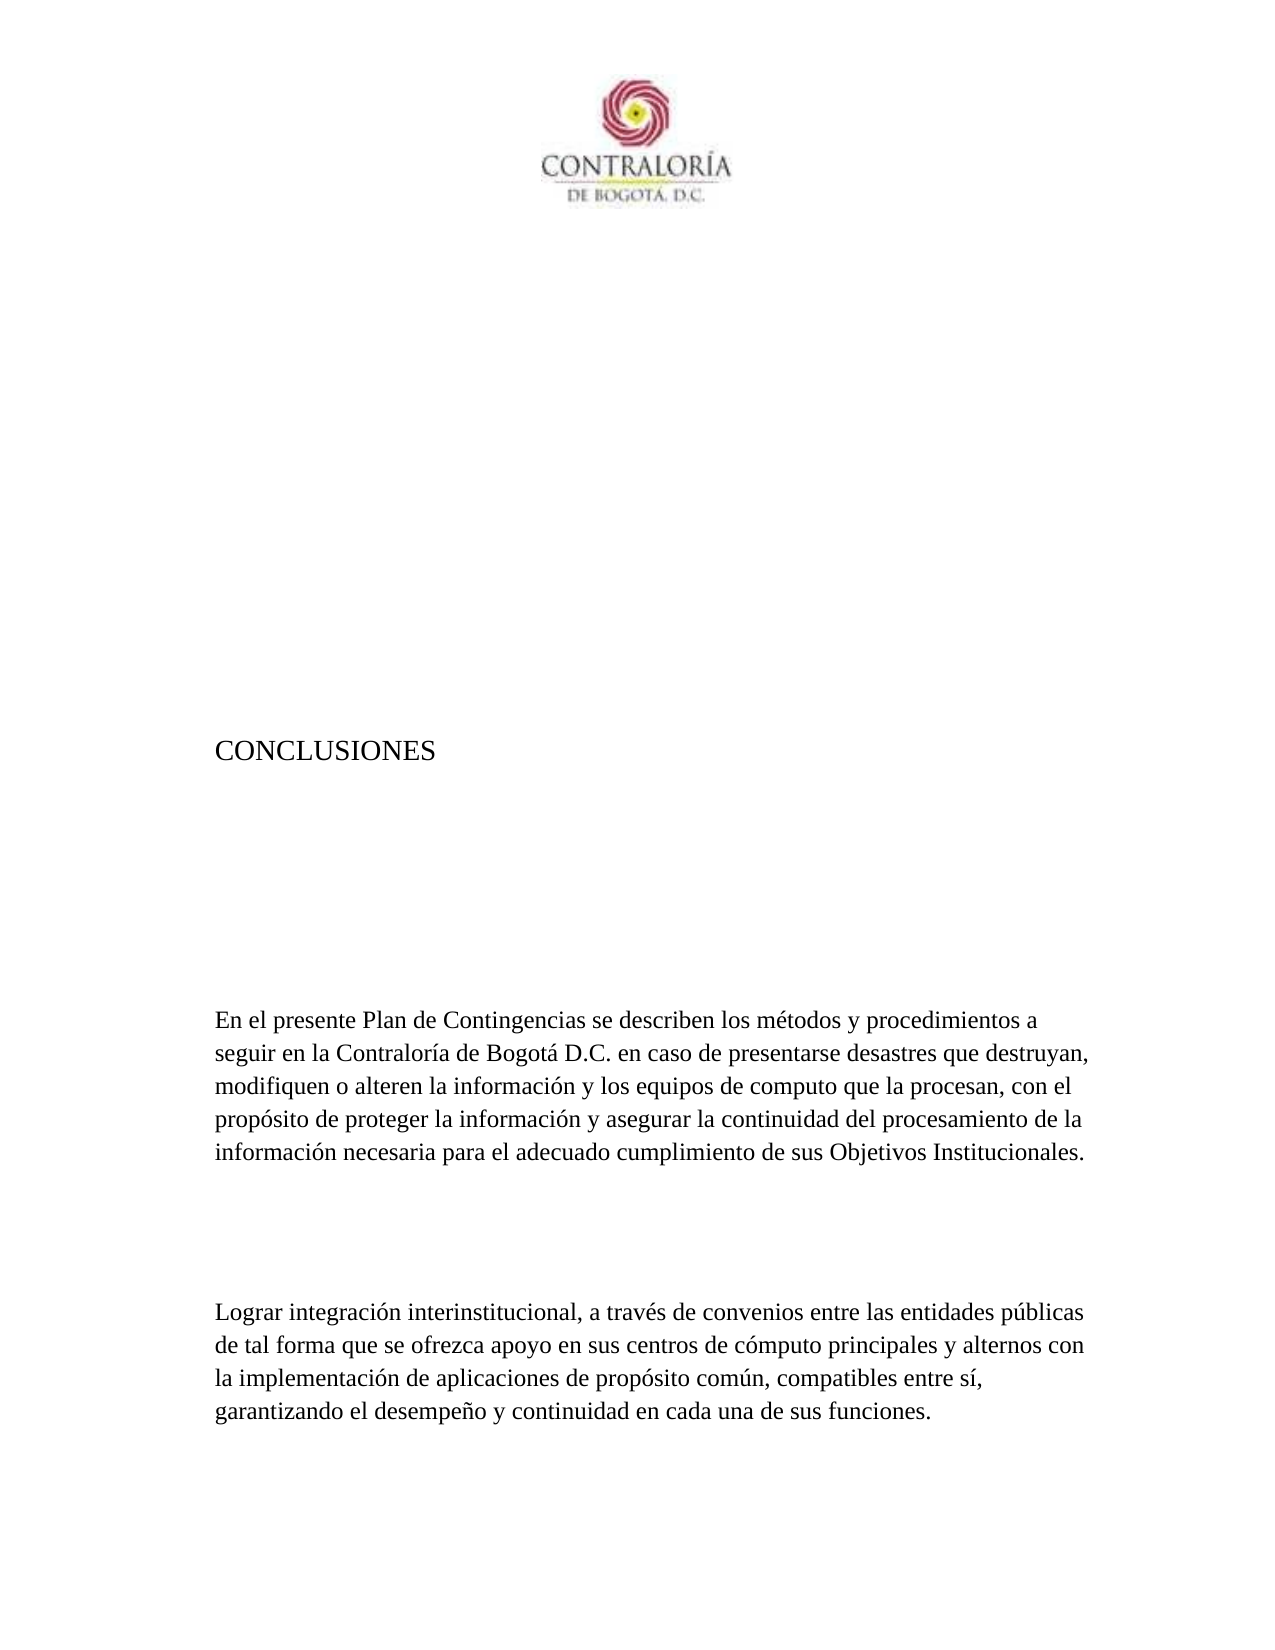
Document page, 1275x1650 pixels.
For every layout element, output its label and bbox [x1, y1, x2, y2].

picture [541, 74, 734, 209]
